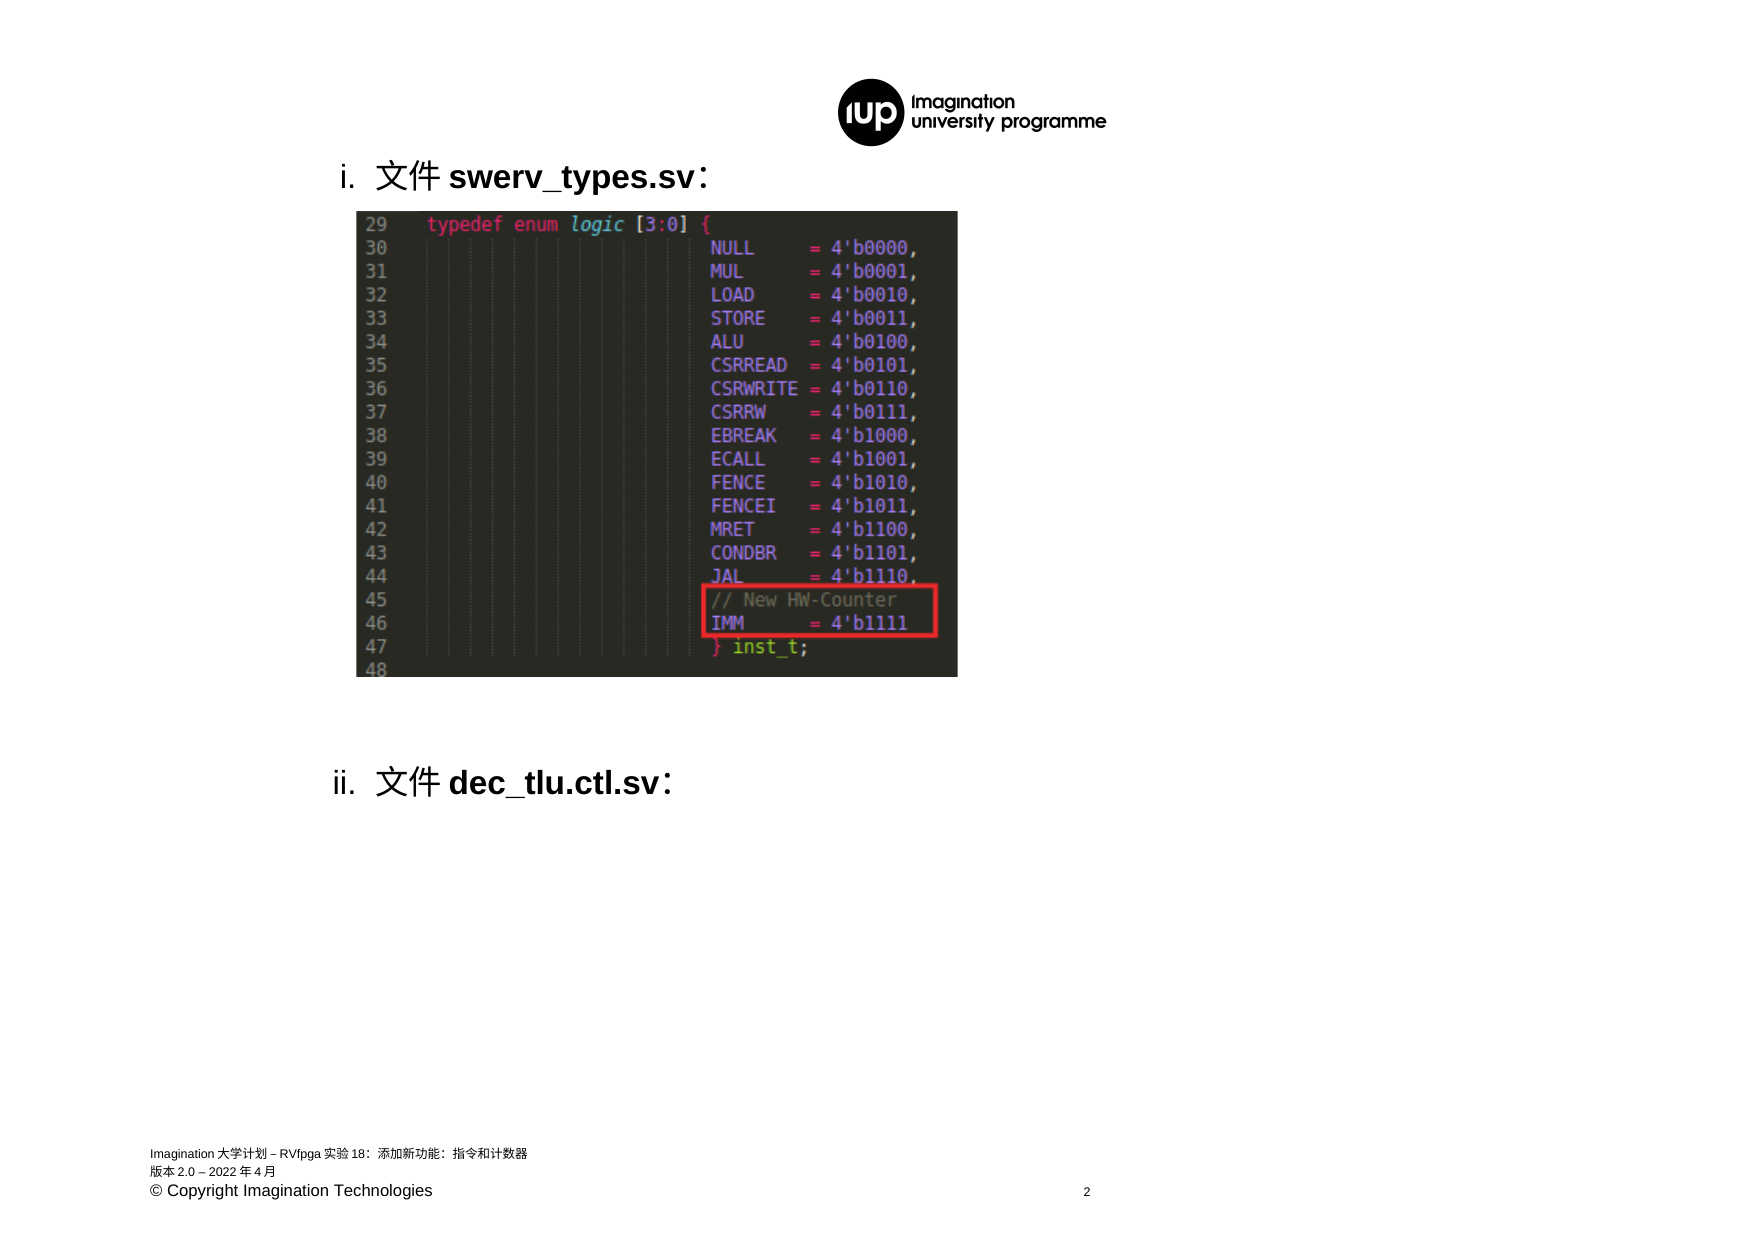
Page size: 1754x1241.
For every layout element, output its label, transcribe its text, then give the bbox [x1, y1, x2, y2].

list 文件dec_tlu.ctl.sv： [356, 756, 1698, 804]
picture [356, 211, 958, 677]
picture [837, 77, 1108, 148]
list 文件swerv_types.sv： [356, 150, 1698, 198]
